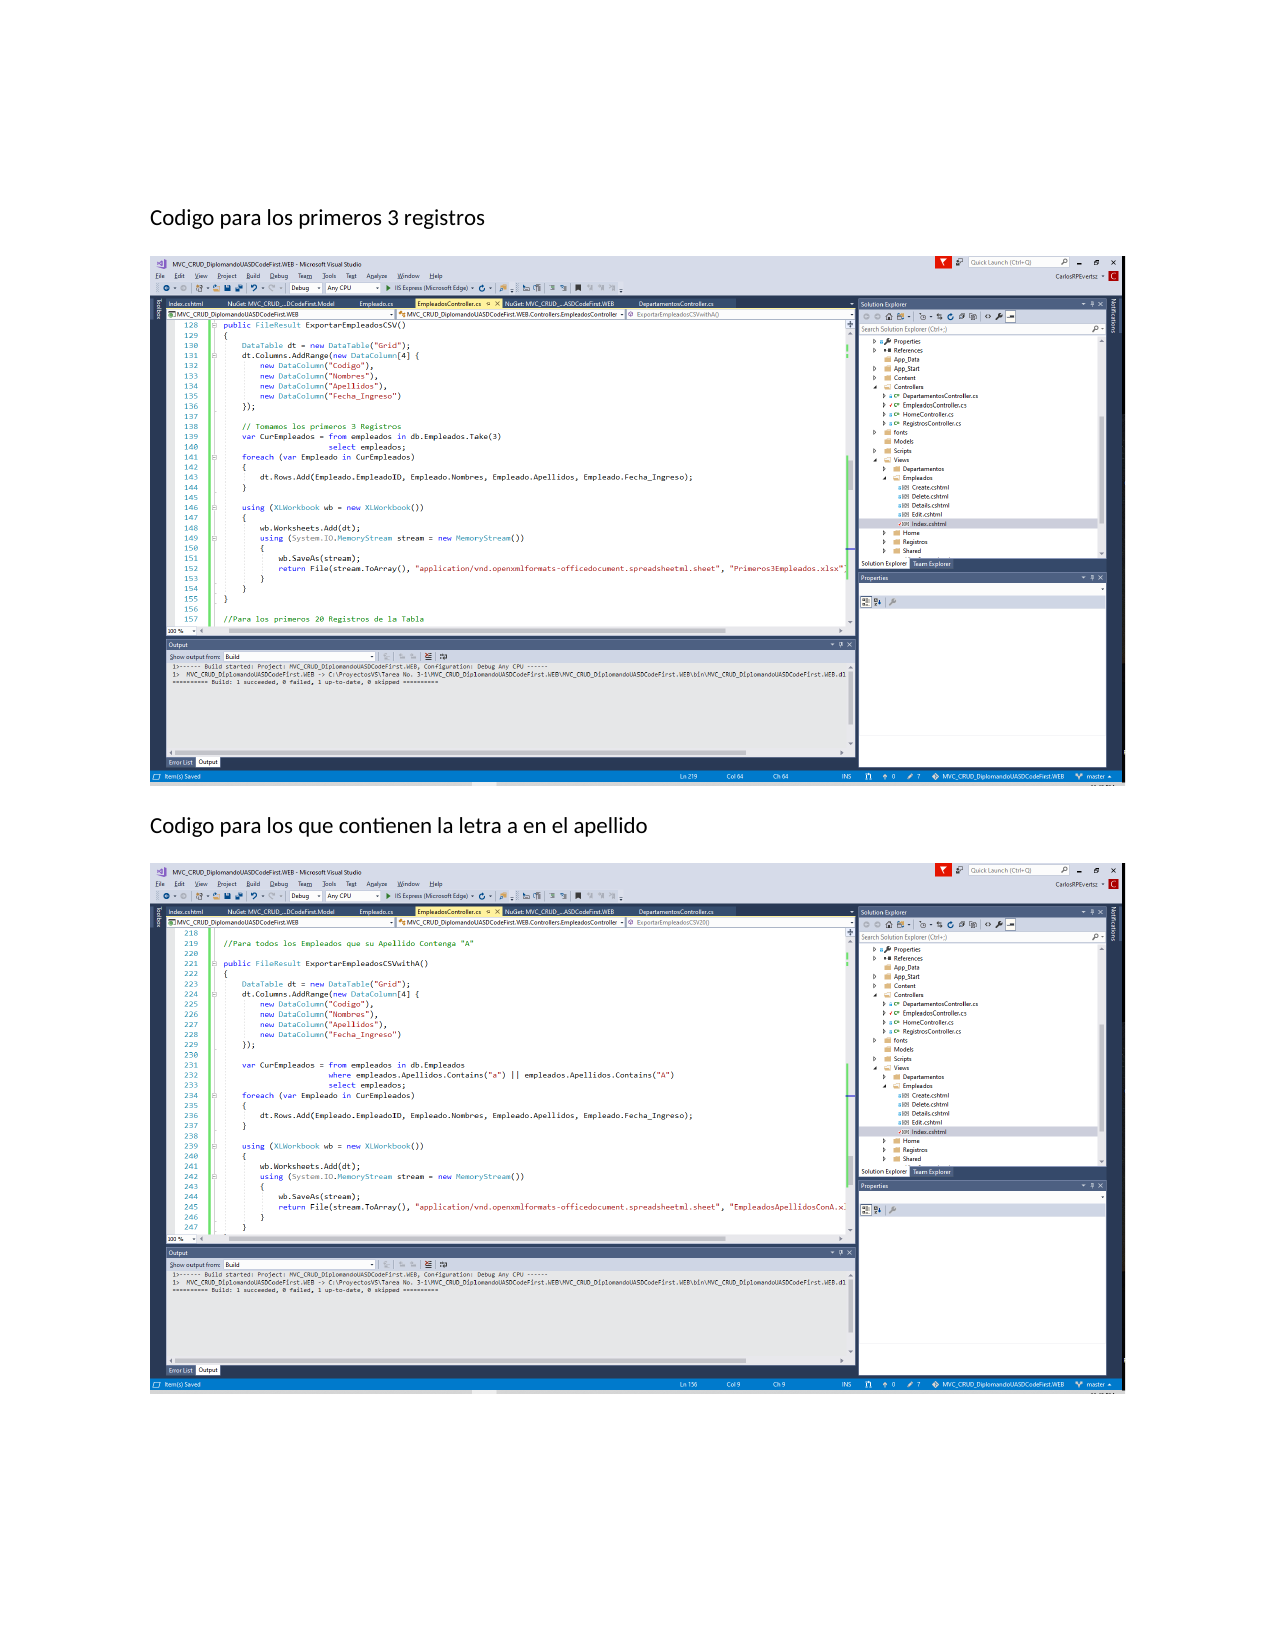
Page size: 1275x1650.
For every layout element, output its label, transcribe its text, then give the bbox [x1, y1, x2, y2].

picture [150, 863, 1125, 1394]
picture [150, 256, 1125, 786]
text Codigo para los que contienen la letra a en el apellido [150, 811, 1125, 839]
text Codigo para los primeros 3 registros [150, 203, 1125, 231]
